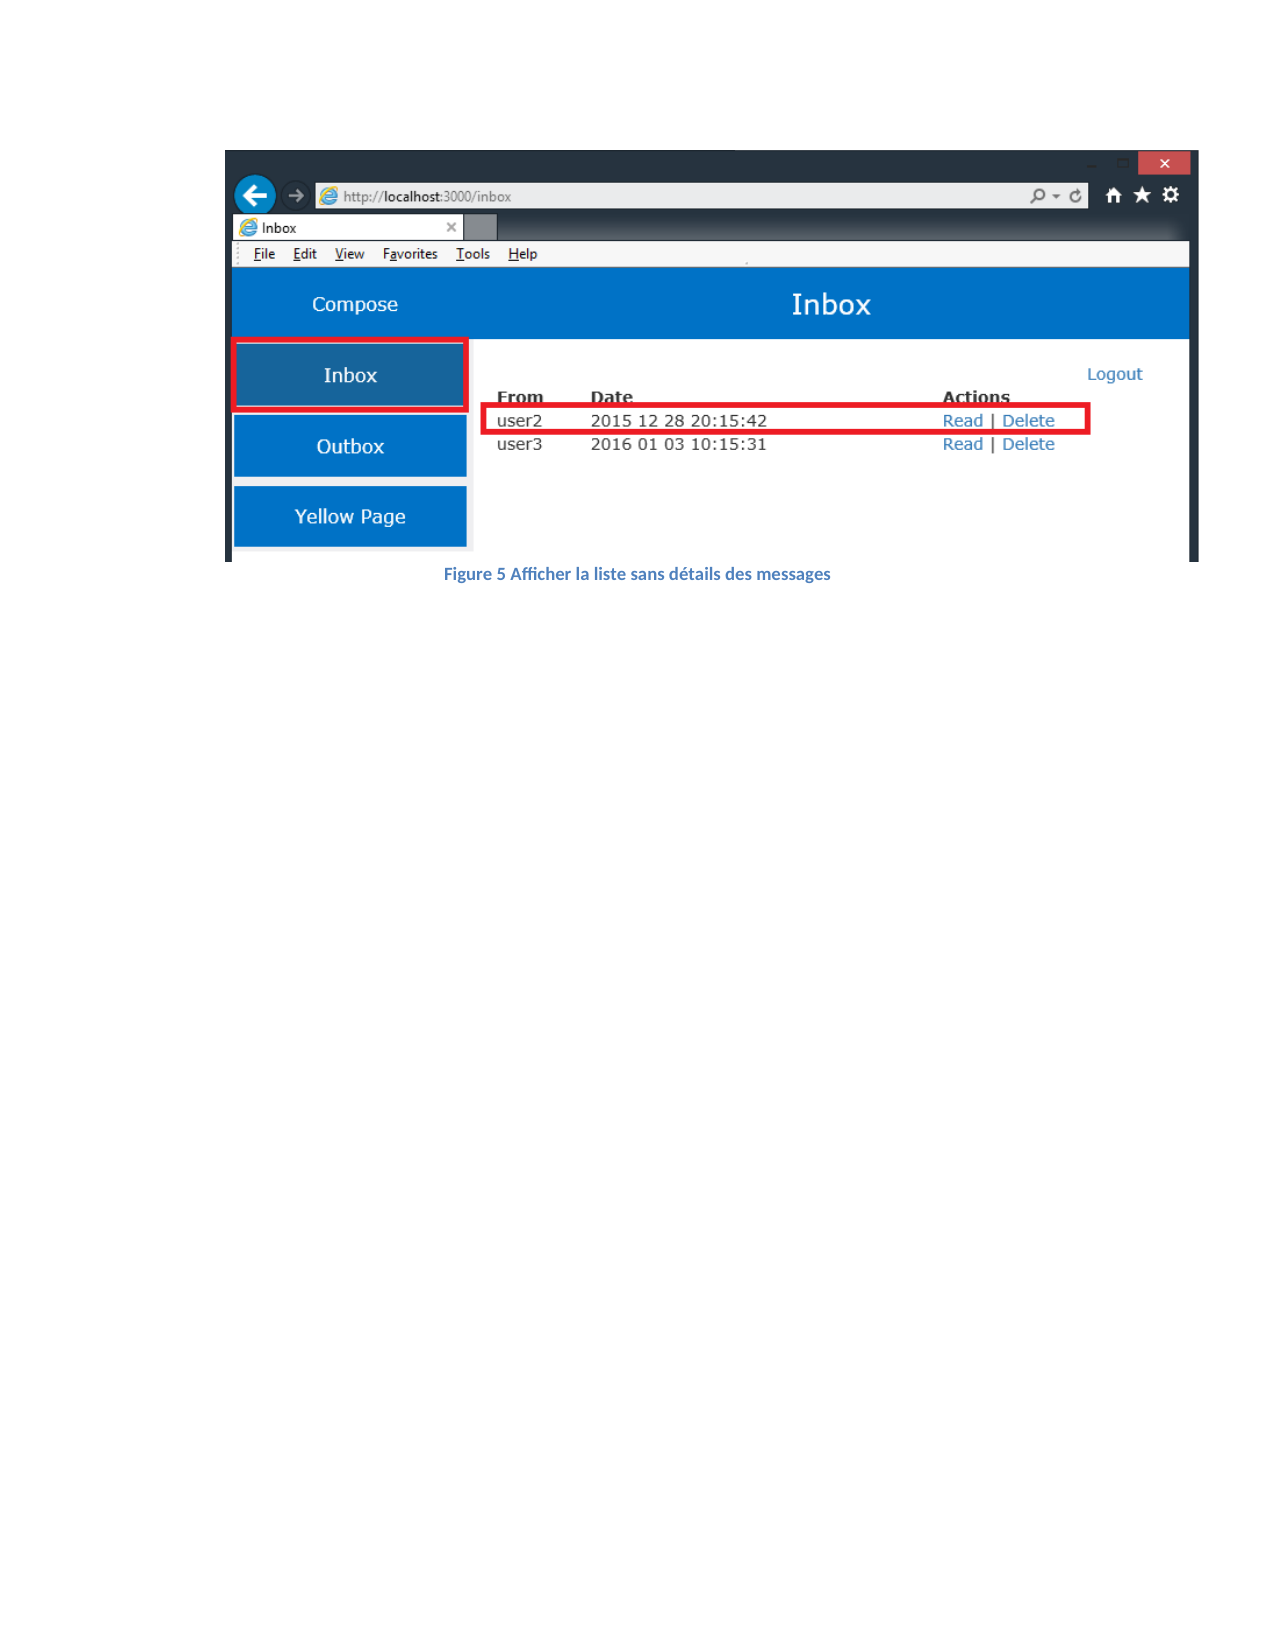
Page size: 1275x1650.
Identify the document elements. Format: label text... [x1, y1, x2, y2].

text Figure 5 Afficher la liste sans détails des messages [150, 562, 1125, 584]
